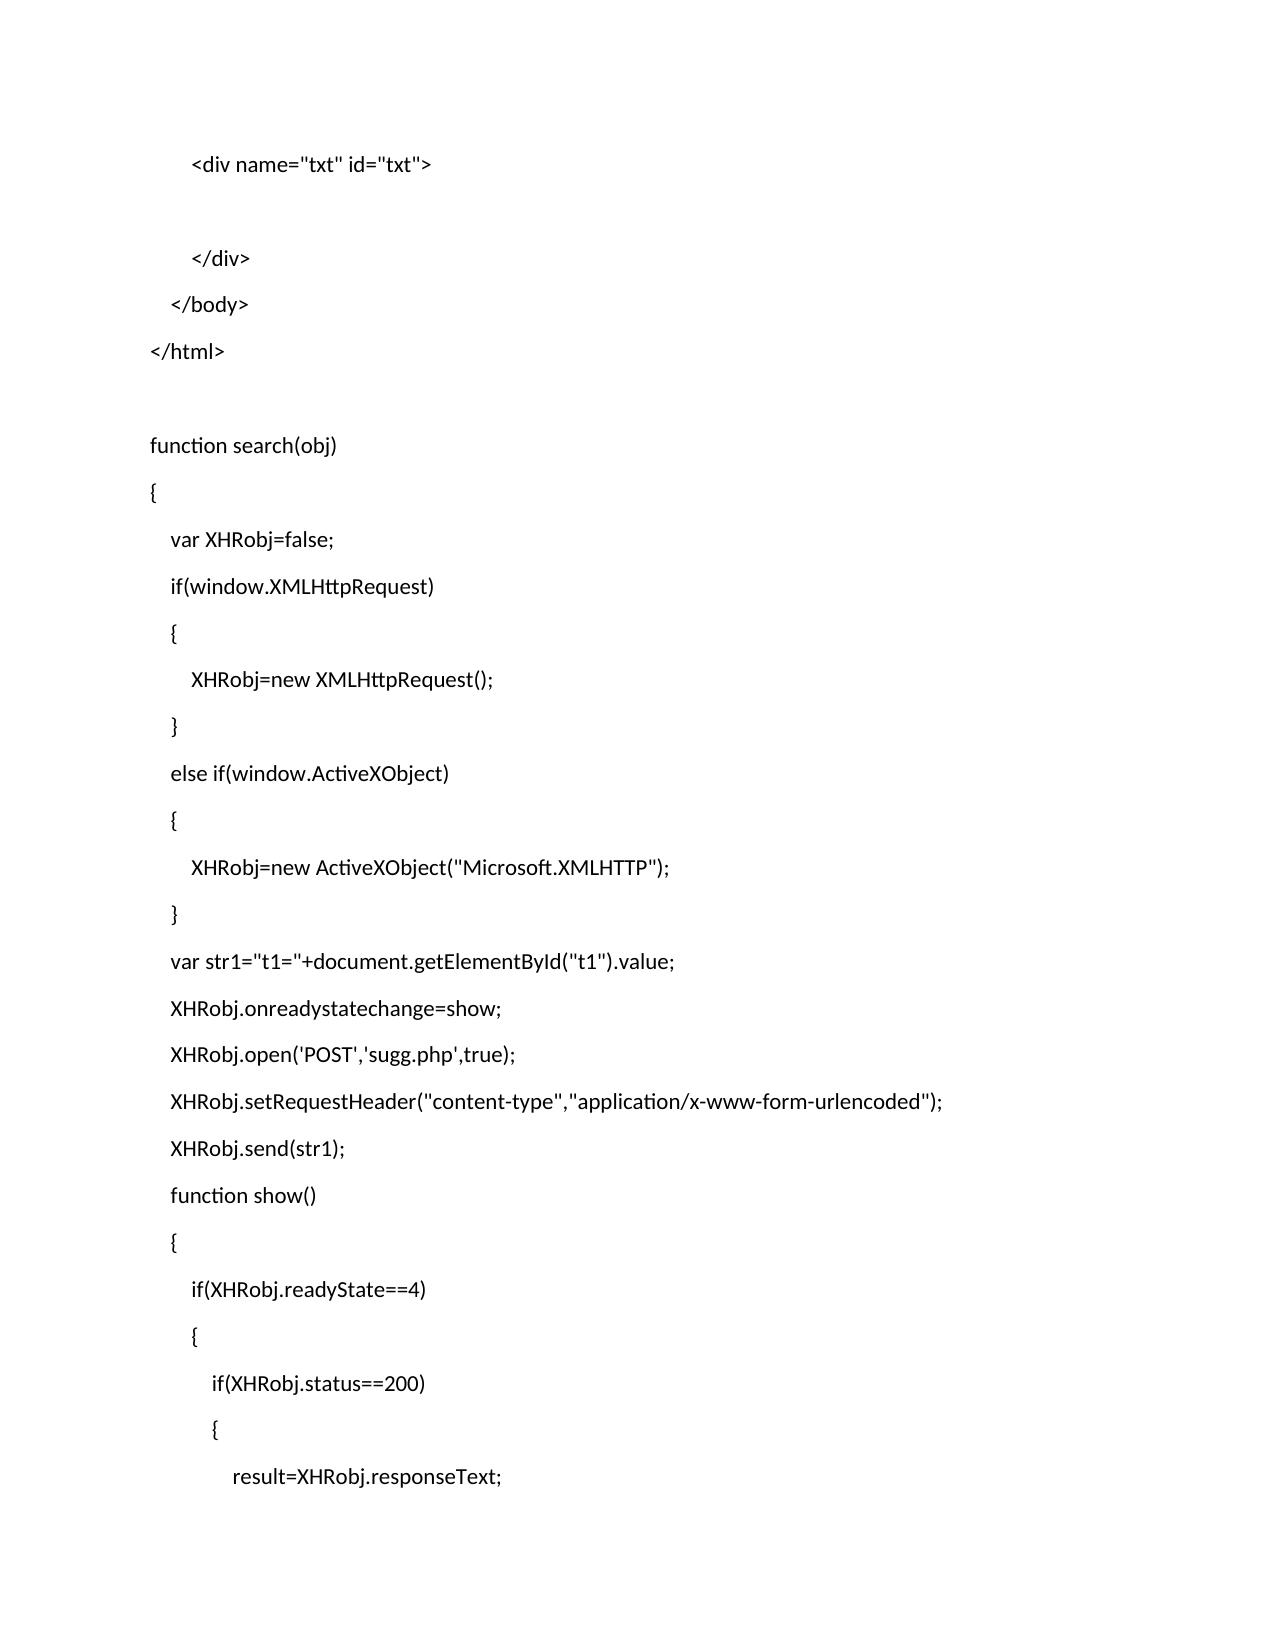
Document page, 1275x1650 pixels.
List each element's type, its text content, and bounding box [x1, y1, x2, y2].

text { [150, 806, 1125, 834]
text <div name="txt" id="txt"> [150, 150, 1125, 178]
text </body> [150, 291, 1125, 319]
text </div> [150, 244, 1125, 272]
text if(XHRobj.status==200) [150, 1369, 1125, 1397]
text </html> [150, 337, 1125, 366]
text XHRobj.open('POST','sugg.php',true); [150, 1041, 1125, 1069]
text XHRobj=new ActiveXObject("Microsoft.XMLHTTP"); [150, 853, 1125, 881]
text XHRobj=new XMLHttpRequest(); [150, 666, 1125, 694]
text if(window.XMLHttpRequest) [150, 572, 1125, 600]
text { [150, 1228, 1125, 1256]
text XHRobj.setRequestHeader("content-type","application/x-www-form-urlencoded"); [150, 1087, 1125, 1116]
text var str1="t1="+document.getElementById("t1").value; [150, 947, 1125, 975]
text function search(obj) [150, 431, 1125, 459]
text { [150, 619, 1125, 647]
text } [150, 900, 1125, 928]
text if(XHRobj.readyState==4) [150, 1275, 1125, 1303]
text var XHRobj=false; [150, 525, 1125, 553]
text { [150, 478, 1125, 506]
text function show() [150, 1181, 1125, 1209]
text else if(window.ActiveXObject) [150, 759, 1125, 787]
text result=XHRobj.responseText; [150, 1462, 1125, 1491]
text XHRobj.onreadystatechange=show; [150, 994, 1125, 1022]
text { [150, 1322, 1125, 1350]
text XHRobj.send(str1); [150, 1134, 1125, 1162]
text { [150, 1416, 1125, 1444]
text } [150, 712, 1125, 741]
